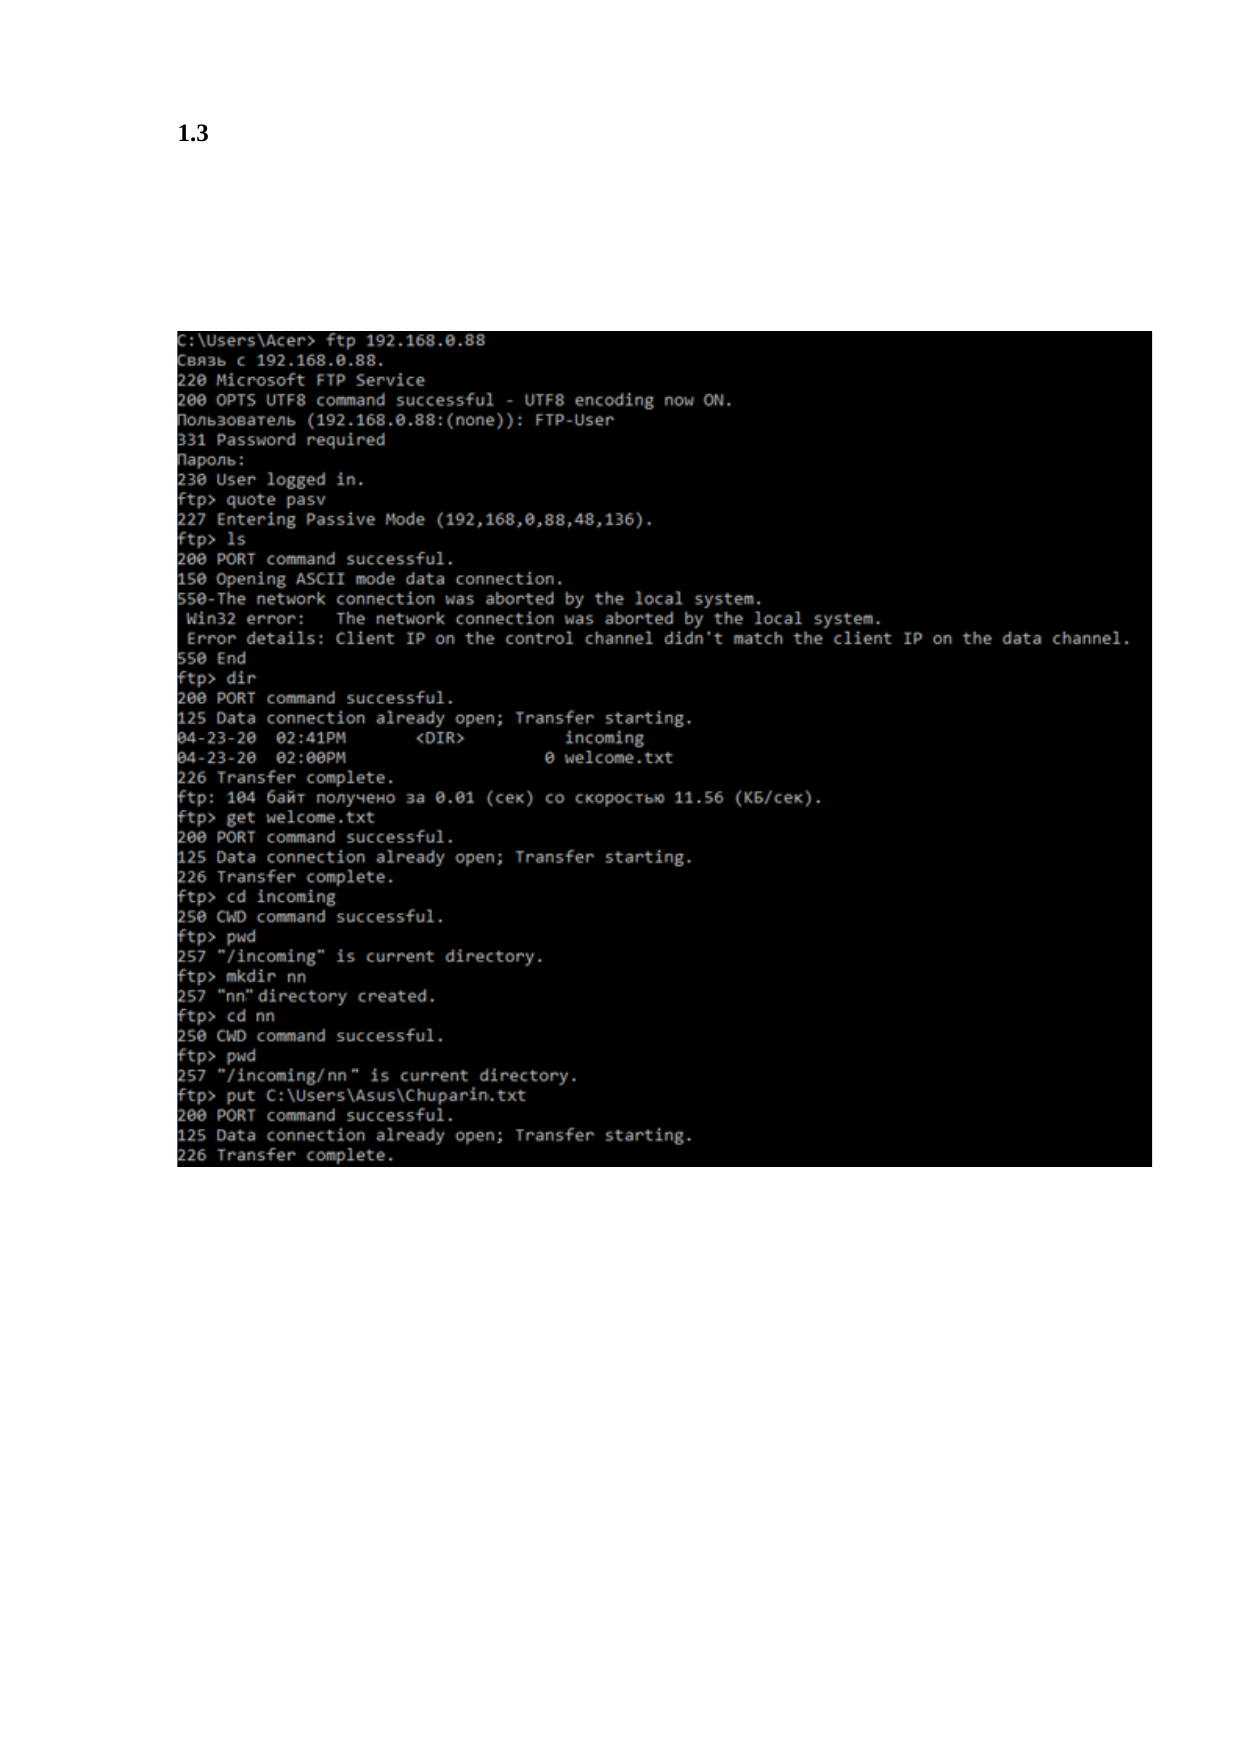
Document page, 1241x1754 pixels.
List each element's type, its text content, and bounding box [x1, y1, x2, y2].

text 1.3 [177, 118, 1152, 147]
picture [177, 331, 1153, 1167]
